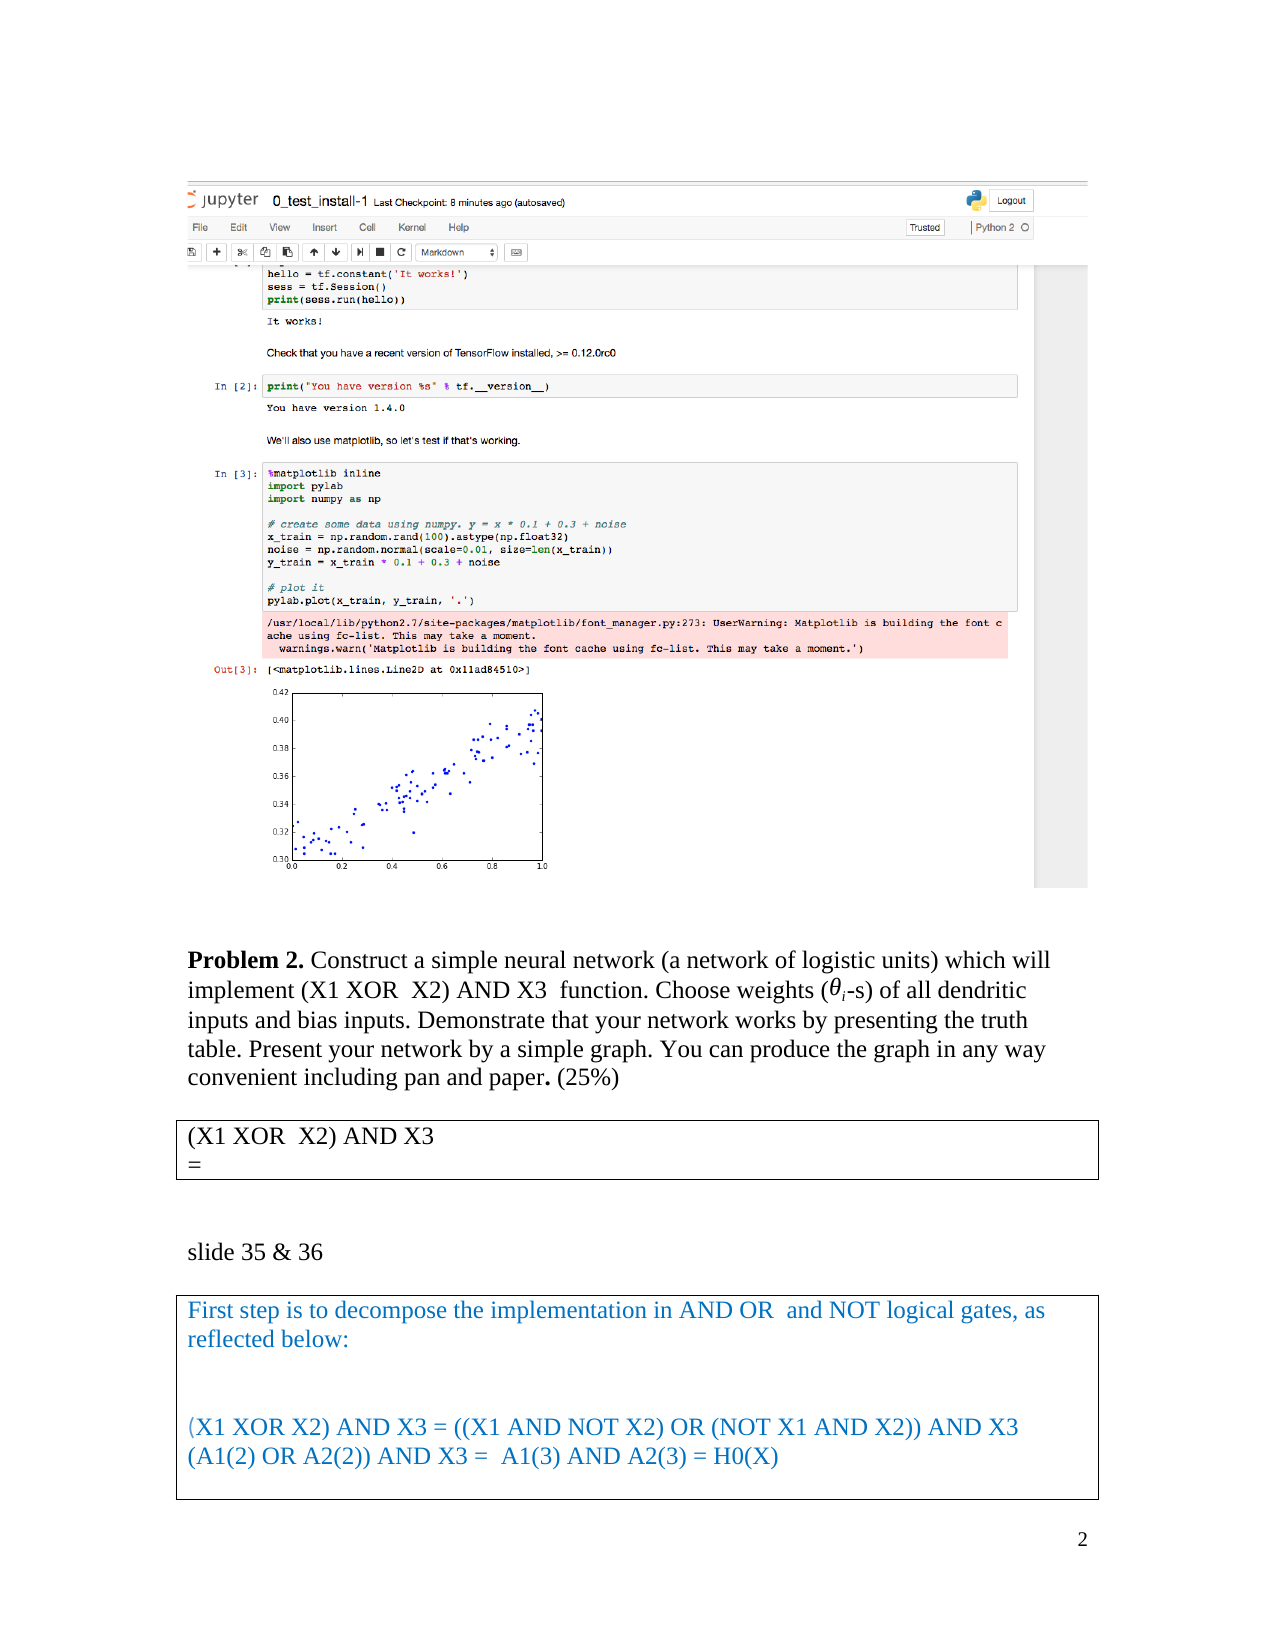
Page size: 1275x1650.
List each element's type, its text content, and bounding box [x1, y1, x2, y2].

text slide 35 & 36 [187, 1237, 1087, 1266]
table_header (X1 XOR X2) AND X3 = [177, 1121, 1098, 1178]
text Problem 2. Construct a simple neural network (a network of logistic units) which will implement (X1 XOR X2) AND X3 function. Choose weights (-s) of all dendritic inputs and bias inputs. Demonstrate that your network works by presenting the truth table. Present your network by a simple graph. You can produce the graph in any way convenient including pan and paper. (25%) [187, 945, 1087, 1091]
picture [187, 178, 1088, 888]
